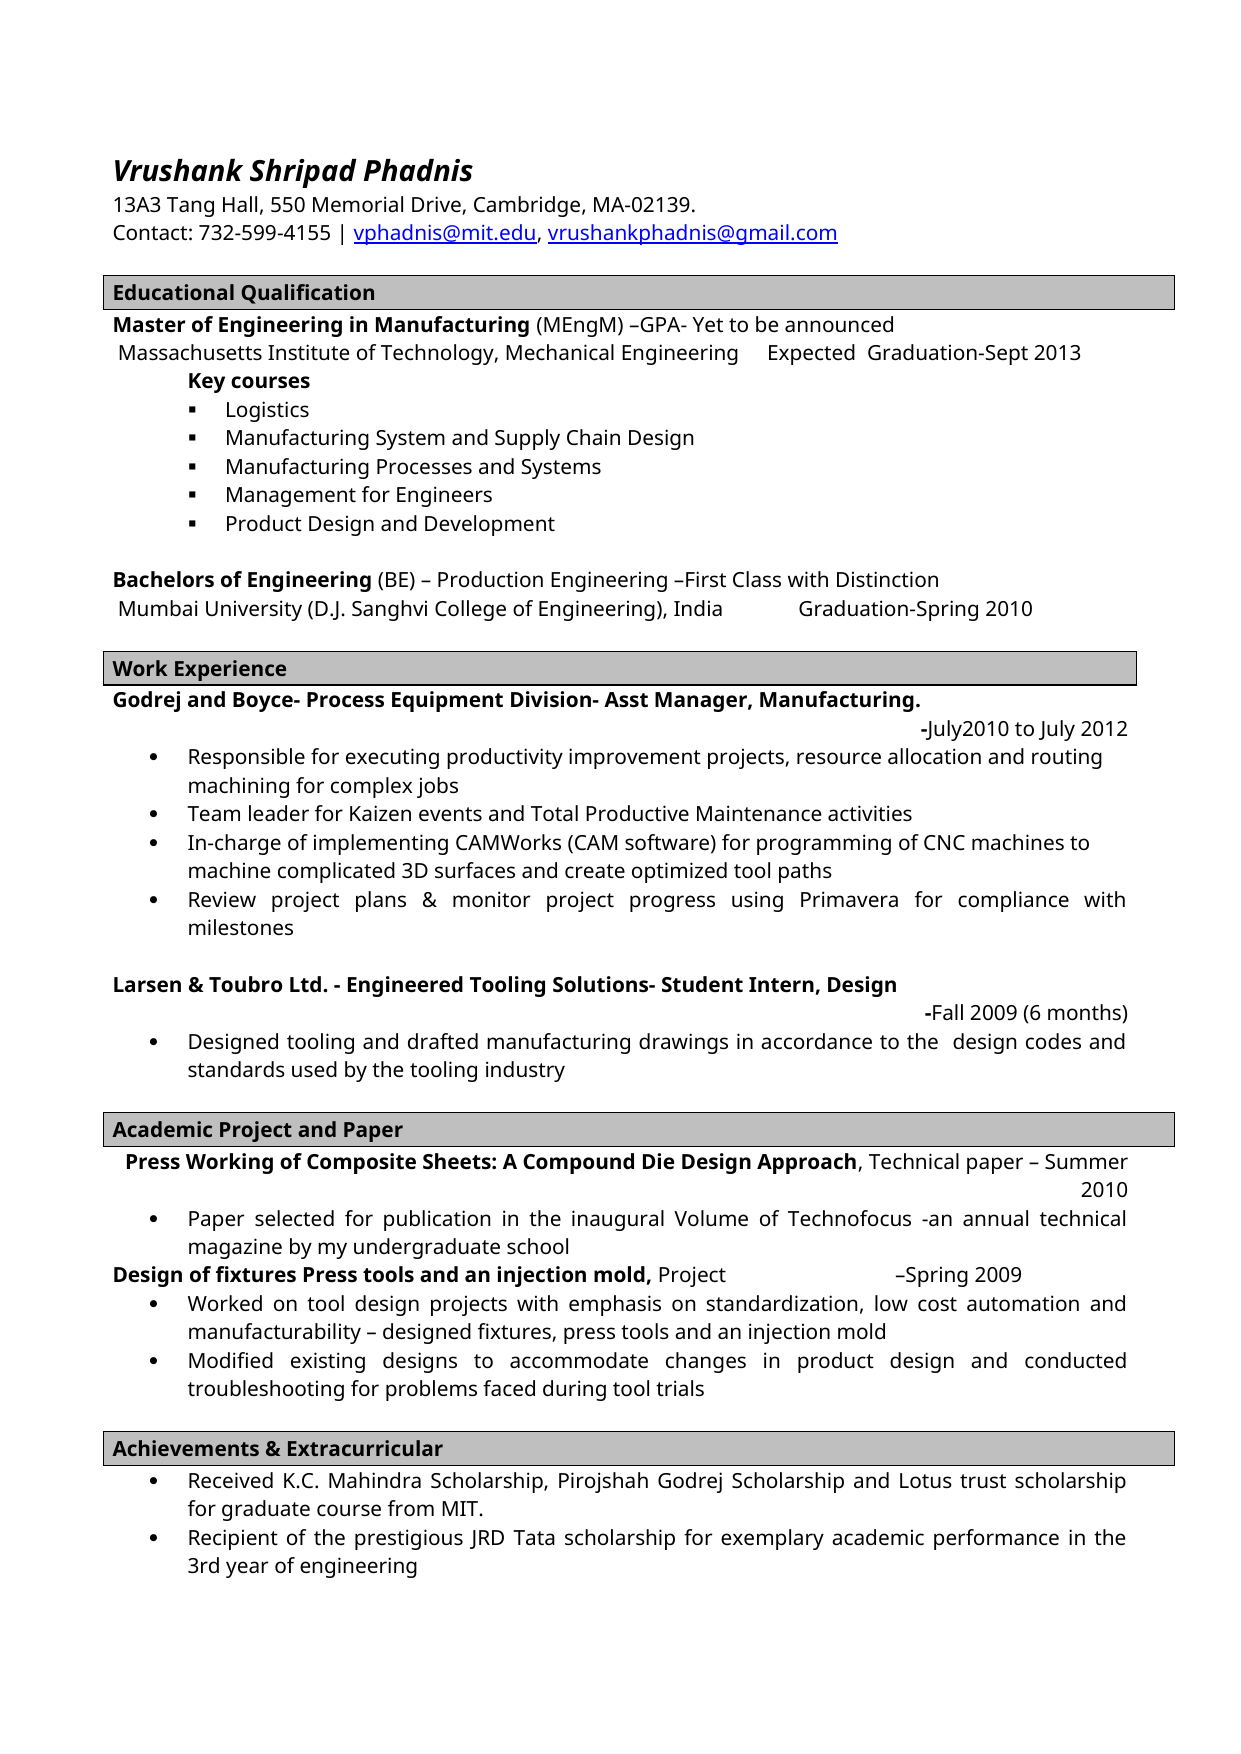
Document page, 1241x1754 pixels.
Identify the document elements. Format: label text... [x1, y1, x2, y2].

list Review project plans & monitor project progress using Primavera for compliance with milestones [150, 885, 1128, 942]
list Designed tooling and drafted manufacturing drawings in accordance to the design codes and standards used by the tooling industry [150, 1027, 1128, 1084]
text Massachusetts Institute of Technology, Mechanical Engineering Expected Graduation-Sept 2013 [112, 338, 1203, 367]
text Contact: 732-599-4155 | vphadnis@mit.edu, vrushankphadnis@gmail.com [112, 218, 1128, 247]
list Recipient of the prestigious JRD Tata scholarship for exemplary academic performance in the 3rd year of engineering [150, 1523, 1128, 1580]
text Larsen & Toubro Ltd. - Engineered Tooling Solutions- Student Intern, Design [112, 970, 1128, 998]
list Received K.C. Mahindra Scholarship, Pirojshah Godrej Scholarship and Lotus trust scholarship for graduate course from MIT. [150, 1466, 1128, 1523]
list Worked on tool design projects with emphasis on standardization, low cost automation and manufacturability – designed fixtures, press tools and an injection mold [150, 1289, 1128, 1346]
text Work Experience [104, 652, 1136, 684]
list In-charge of implementing CAMWorks (CAM software) for programming of CNC machines to machine complicated 3D surfaces and create optimized tool paths [150, 828, 1128, 885]
list Modified existing designs to accommodate changes in product design and conducted troubleshooting for problems faced during tool trials [150, 1346, 1128, 1403]
text Educational Qualification [104, 276, 1174, 309]
list Team leader for Kaizen events and Total Productive Maintenance activities [150, 799, 1128, 828]
text 13A3 Tang Hall, 550 Memorial Drive, Cambridge, MA-02139. [112, 190, 1128, 218]
list Manufacturing System and Supply Chain Design [112, 423, 1128, 452]
text Achievements & Extracurricular [104, 1432, 1174, 1465]
list Responsible for executing productivity improvement projects, resource allocation and routing machining for complex jobs [150, 742, 1128, 799]
list Logistics [112, 395, 1128, 423]
text Master of Engineering in Manufacturing (MEngM) –GPA- Yet to be announced [112, 310, 1203, 338]
subtitle Vrushank Shripad Phadnis [112, 150, 1128, 190]
list Product Design and Development [112, 509, 1128, 537]
text Academic Project and Paper [104, 1113, 1174, 1146]
list Manufacturing Processes and Systems [112, 452, 1128, 480]
list Management for Engineers [112, 480, 1128, 509]
text Press Working of Composite Sheets: A Compound Die Design Approach, Technical paper – Summer 2010 [112, 1147, 1128, 1204]
text Bachelors of Engineering (BE) – Production Engineering –First Class with Distinction [112, 566, 1203, 594]
text Mumbai University (D.J. Sanghvi College of Engineering), India Graduation-Spring 2010 [112, 594, 1203, 622]
text -July2010 to July 2012 [112, 714, 1128, 742]
text Design of fixtures Press tools and an injection mold, Project –Spring 2009 [112, 1261, 1128, 1289]
list Key courses [112, 367, 1128, 395]
text -Fall 2009 (6 months) [112, 998, 1128, 1027]
list Paper selected for publication in the inaugural Volume of Technofocus -an annual technical magazine by my undergraduate school [150, 1204, 1128, 1261]
text Godrej and Boyce- Process Equipment Division- Asst Manager, Manufacturing. [112, 686, 1128, 714]
